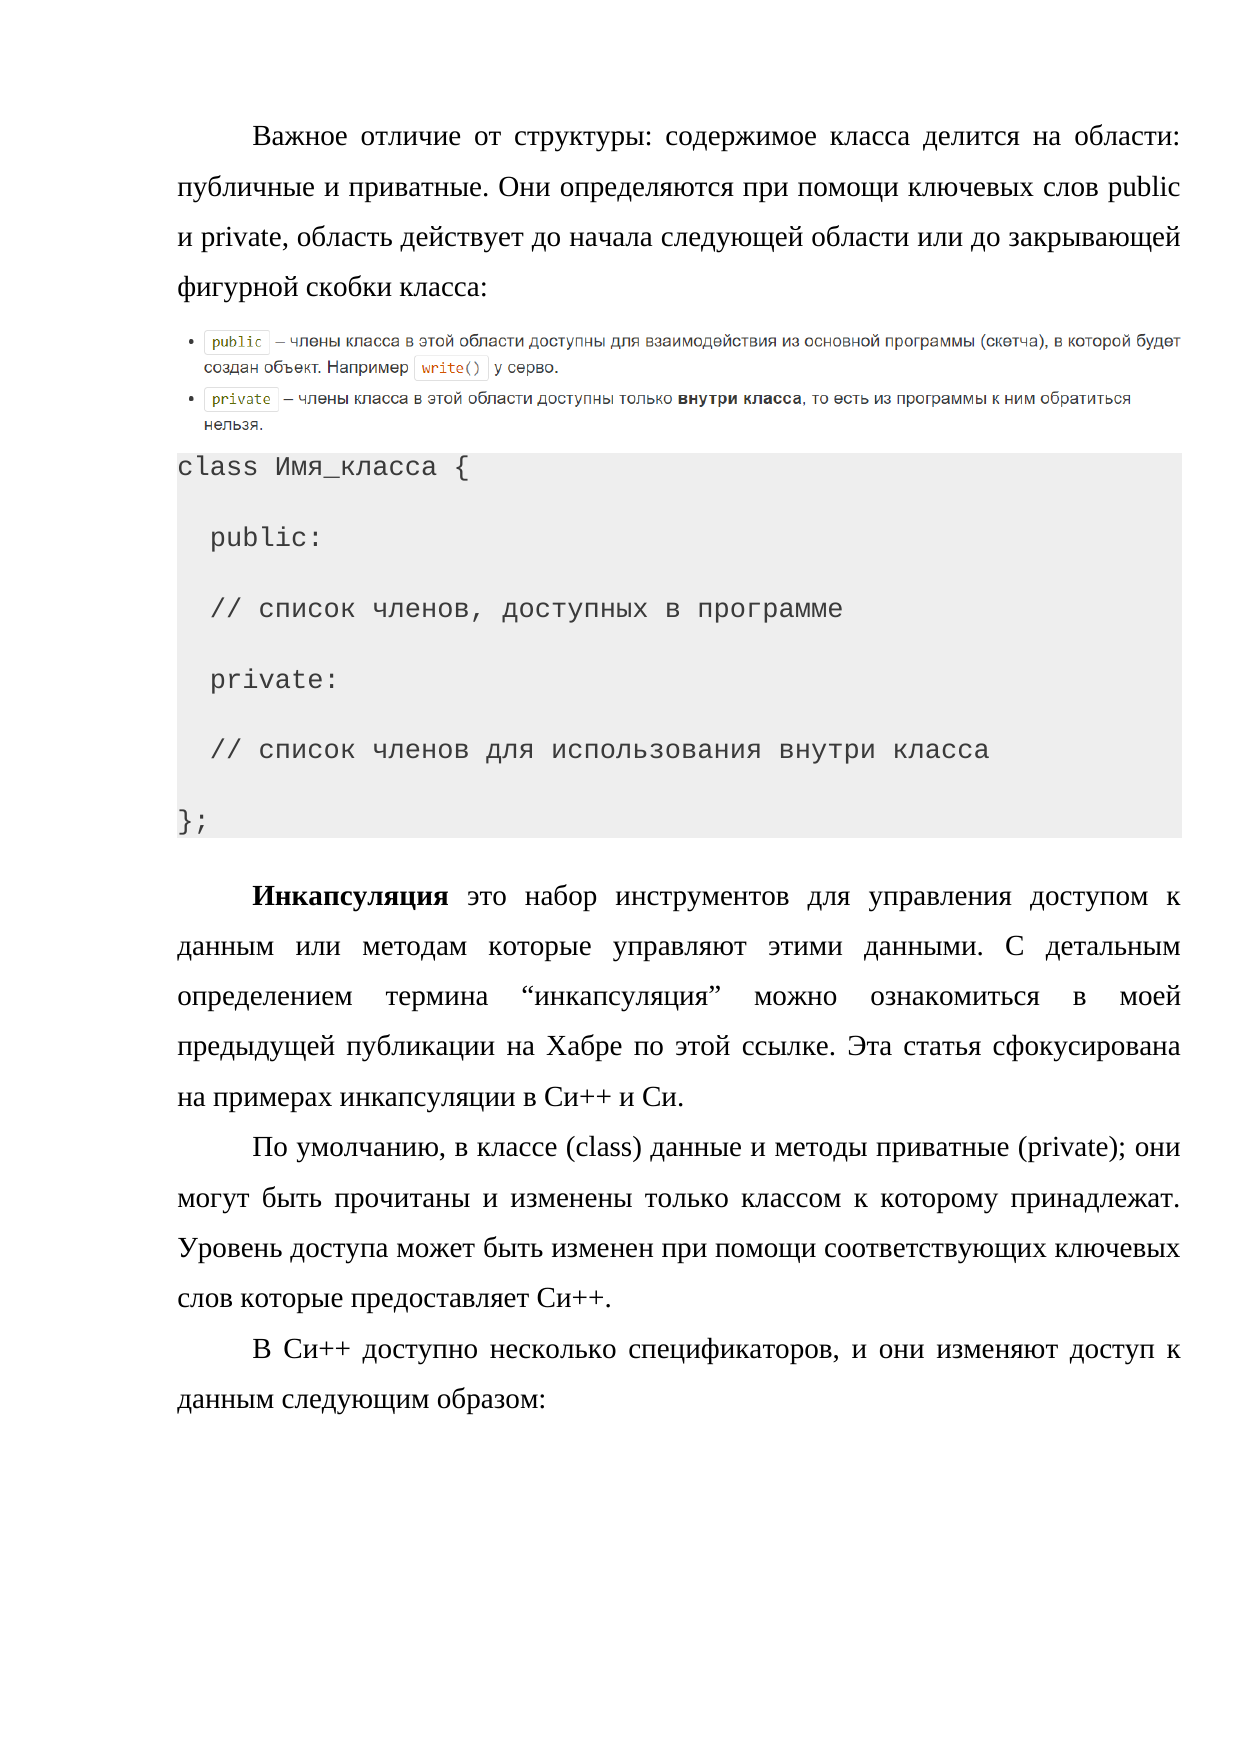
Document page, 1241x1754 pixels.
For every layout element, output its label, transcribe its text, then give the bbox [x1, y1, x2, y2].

text public: [177, 524, 1182, 555]
text // список членов для использования внутри класса [177, 736, 1182, 767]
text }; [177, 807, 1182, 838]
text Инкапсуляция это набор инструментов для управления доступом к данным или методам которые управляют этими данными. С детальным определением термина “инкапсуляция” можно ознакомиться в моей предыдущей публикации на Хабре по этой ссылке. Эта статья сфокусирована на примерах инкапсуляции в Си++ и Си. [177, 878, 1182, 1112]
text // список членов, доступных в программе [177, 595, 1182, 625]
text class Имя_класса { [177, 453, 1182, 484]
picture [177, 320, 1182, 436]
text По умолчанию, в классе (class) данные и методы приватные (private); они могут быть прочитаны и изменены только классом к которому принадлежат. Уровень доступа может быть изменен при помощи соответствующих ключевых слов которые предоставляет Си++. [177, 1129, 1182, 1314]
text В Си++ доступно несколько спецификаторов, и они изменяют доступ к данным следующим образом: [177, 1331, 1182, 1415]
text private: [177, 665, 1182, 696]
text Важное отличие от структуры: содержимое класса делится на области: публичные и приватные. Они определяются при помощи ключевых слов public и private, область действует до начала следующей области или до закрывающей фигурной скобки класса: [177, 118, 1182, 303]
